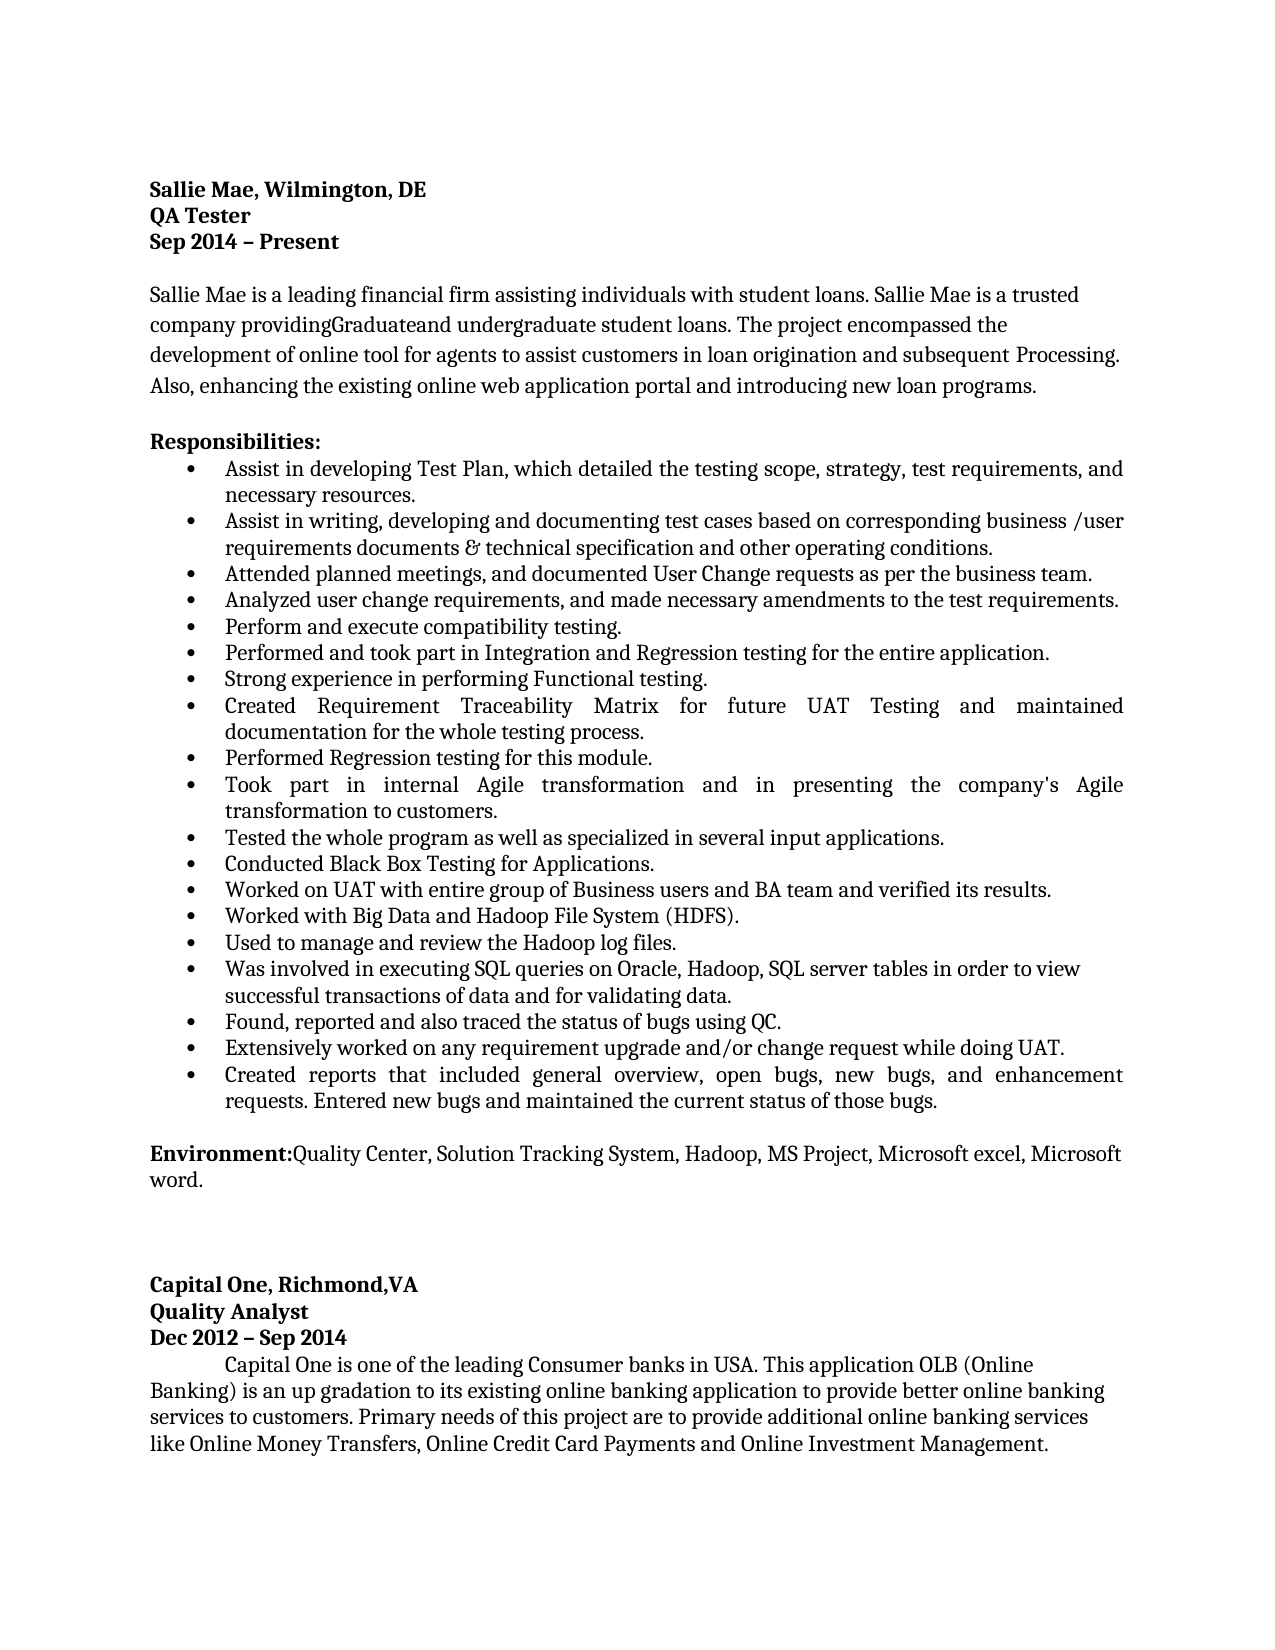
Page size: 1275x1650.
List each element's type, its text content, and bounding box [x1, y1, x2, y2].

list Took part in internal Agile transformation and in presenting the company's Agile transformation to customers. [187, 772, 1125, 824]
list Conducted Black Box Testing for Applications. [187, 851, 1125, 877]
list Tested the whole program as well as specialized in several input applications. [187, 824, 1125, 851]
text QA Tester [150, 203, 1125, 229]
list Performed and took part in Integration and Regression testing for the entire application. [187, 640, 1125, 666]
list Worked with Big Data and Hadoop File System (HDFS). [187, 903, 1125, 930]
list Was involved in executing SQL queries on Oracle, Hadoop, SQL server tables in order to view successful transactions of data and for validating data. [187, 956, 1125, 1009]
text Sallie Mae is a leading financial firm assisting individuals with student loans. Sallie Mae is a trusted company providingGraduateand undergraduate student loans. The project encompassed the development of online tool for agents to assist customers in loan origination and subsequent Processing. Also, enhancing the existing online web application portal and introducing new loan programs. [150, 282, 1125, 399]
list Created reports that included general overview, open bugs, new bugs, and enhancement requests. Entered new bugs and maintained the current status of those bugs. [187, 1061, 1125, 1114]
list Used to manage and review the Hadoop log files. [187, 930, 1125, 956]
list Attended planned meetings, and documented User Change requests as per the business team. [187, 561, 1125, 587]
text Capital One, Richmond,VA [150, 1272, 1125, 1299]
text Environment:Quality Center, Solution Tracking System, Hadoop, MS Project, Microsoft excel, Microsoft word. [150, 1141, 1125, 1193]
list Found, reported and also traced the status of bugs using QC. [187, 1009, 1125, 1035]
list Performed Regression testing for this module. [187, 745, 1125, 772]
list Assist in writing, developing and documenting test cases based on corresponding business /user requirements documents & technical specification and other operating conditions. [187, 508, 1125, 561]
list Assist in developing Test Plan, which detailed the testing scope, strategy, test requirements, and necessary resources. [187, 455, 1125, 508]
list Created Requirement Traceability Matrix for future UAT Testing and maintained documentation for the whole testing process. [187, 692, 1125, 745]
text Sep 2014 – Present [150, 229, 1125, 255]
list Extensively worked on any requirement upgrade and/or change request while doing UAT. [187, 1035, 1125, 1061]
text Responsibilities: [150, 429, 1125, 455]
list Worked on UAT with entire group of Business users and BA team and verified its results. [187, 877, 1125, 903]
list Strong experience in performing Functional testing. [187, 666, 1125, 692]
list Analyzed user change requirements, and made necessary amendments to the test requirements. [187, 587, 1125, 613]
text Sallie Mae, Wilmington, DE [150, 176, 1125, 203]
text Capital One is one of the leading Consumer banks in USA. This application OLB (Online Banking) is an up gradation to its existing online banking application to provide better online banking services to customers. Primary needs of this project are to provide additional online banking services like Online Money Transfers, Online Credit Card Payments and Online Investment Management. [150, 1351, 1125, 1457]
list Perform and execute compatibility testing. [187, 613, 1125, 640]
text Quality Analyst [150, 1299, 1125, 1325]
text Dec 2012 – Sep 2014 [150, 1325, 1125, 1351]
